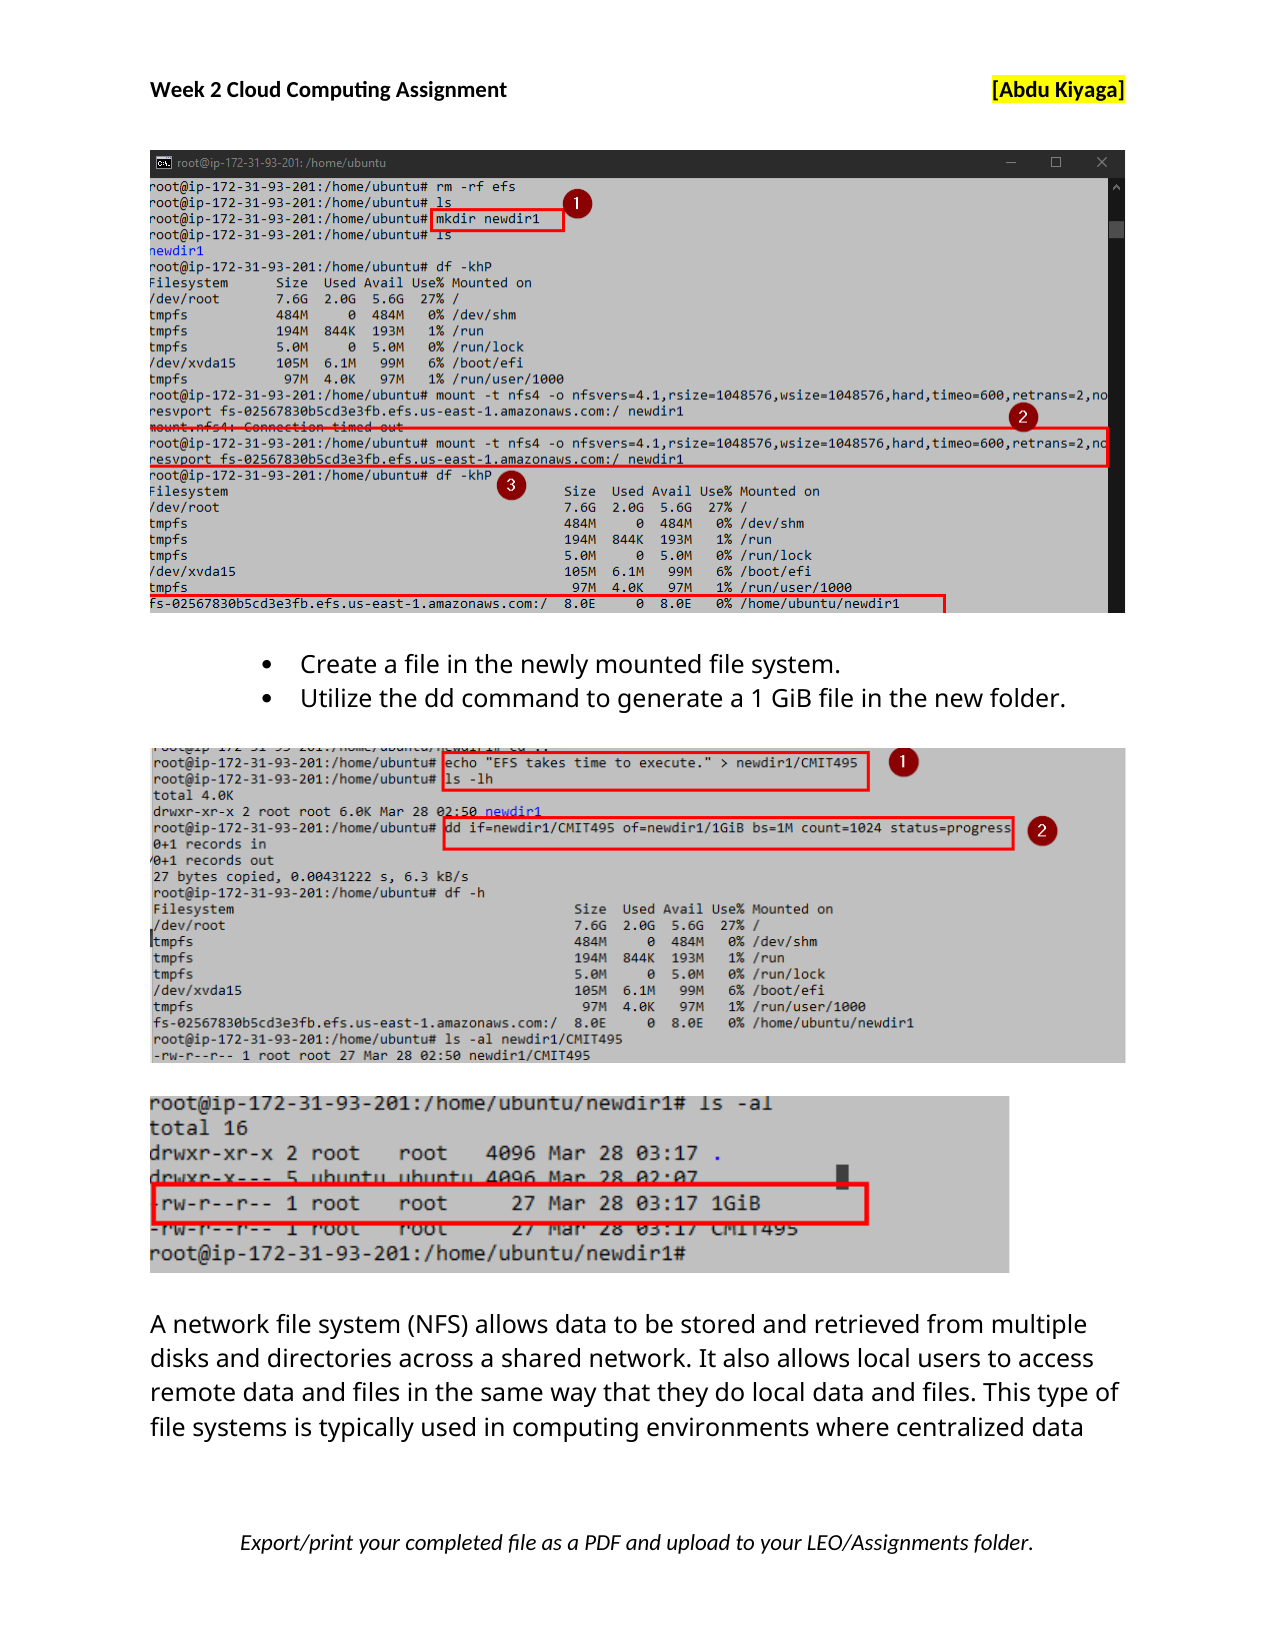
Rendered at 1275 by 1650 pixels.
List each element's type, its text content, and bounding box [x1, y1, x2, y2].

picture [150, 1096, 1010, 1273]
list Utilize the dd command to generate a 1 GiB file in the new folder. [262, 681, 1125, 715]
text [150, 1307, 1125, 1443]
list Create a file in the newly mounted file system. [262, 647, 1125, 681]
picture [150, 748, 1125, 1063]
picture [150, 150, 1125, 613]
